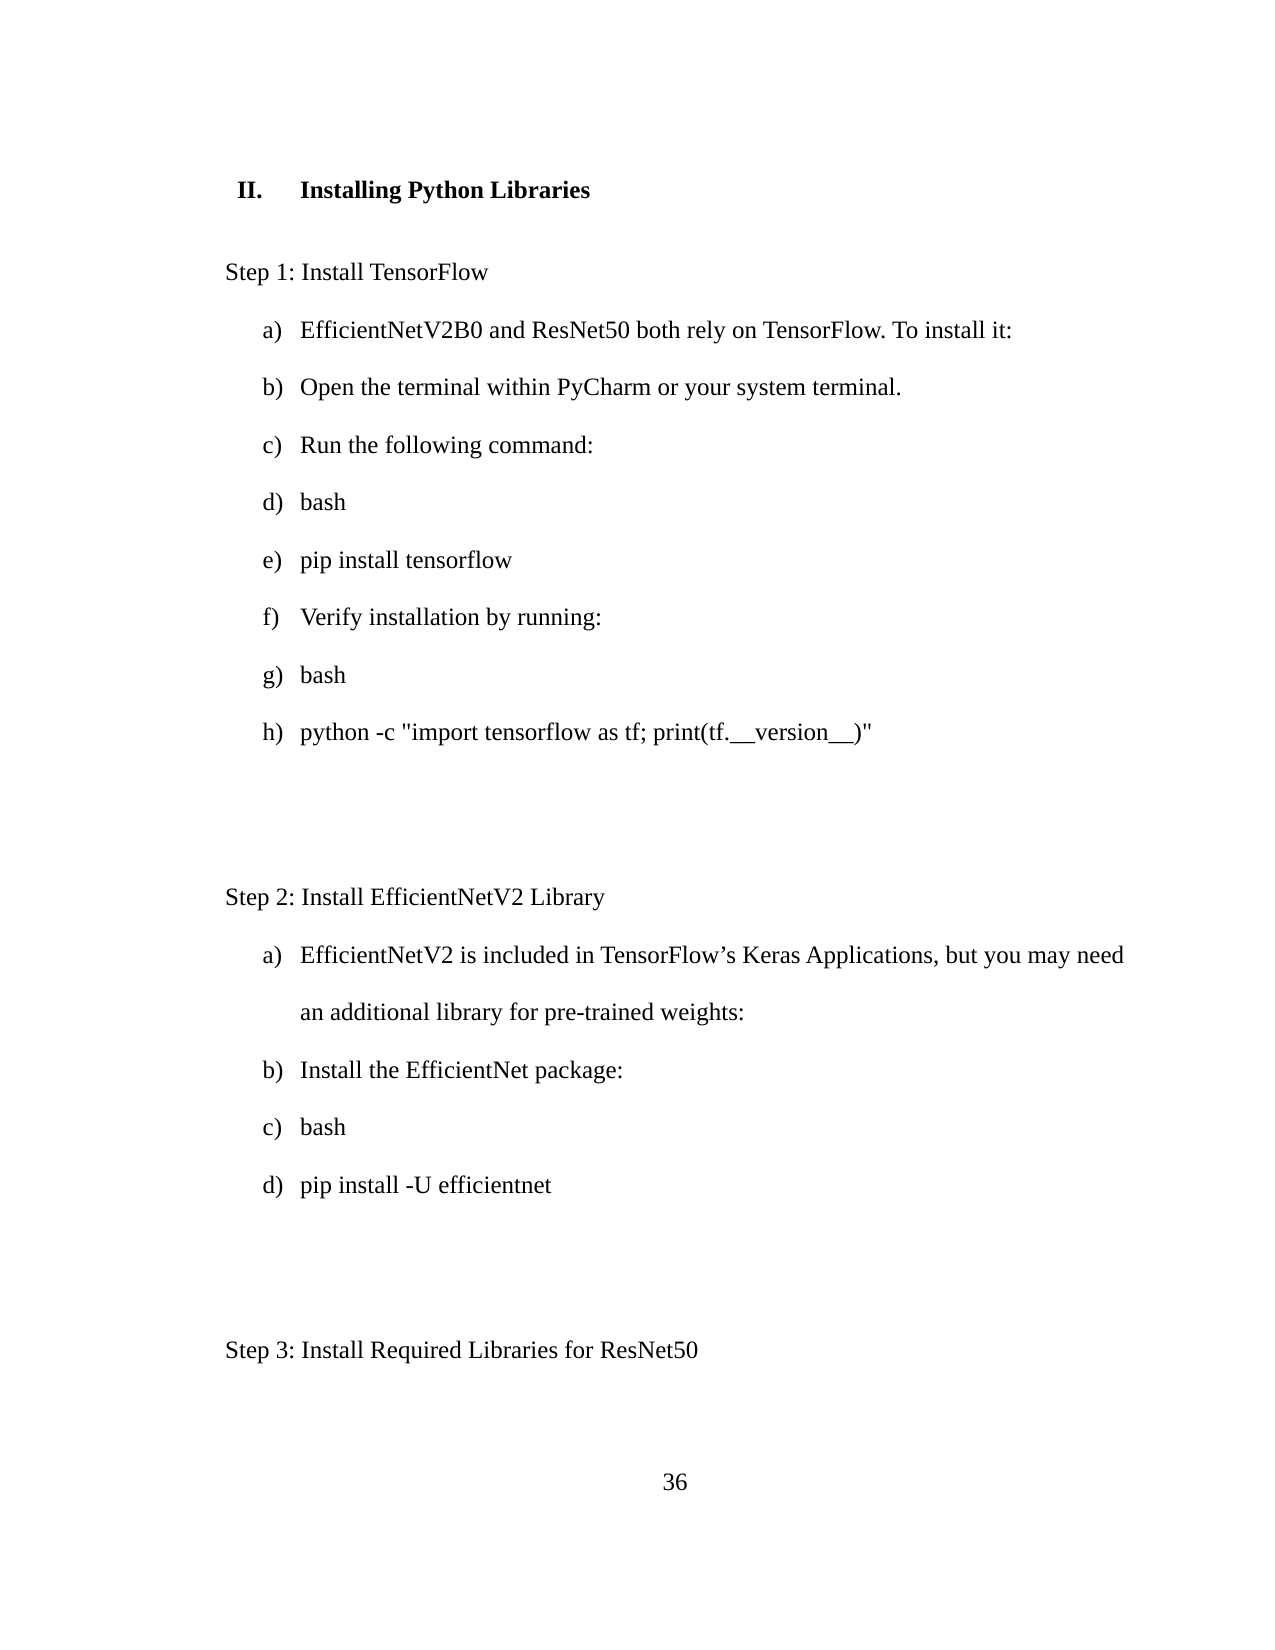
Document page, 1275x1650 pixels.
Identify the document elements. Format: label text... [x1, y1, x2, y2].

list pip install -U efficientnet [262, 1170, 1125, 1199]
list Open the terminal within PyCharm or your system terminal. [262, 372, 1125, 401]
list bash [262, 1112, 1125, 1141]
list bash [262, 660, 1125, 689]
list python -c "import tensorflow as tf; print(tf.__version__)" [262, 717, 1125, 746]
text Step 2: Install EfficientNetV2 Library [225, 882, 1125, 911]
list pip install tensorflow [262, 545, 1125, 574]
list EfficientNetV2 is included in TensorFlow’s Keras Applications, but you may need an additional library for pre-trained weights: [262, 940, 1125, 1026]
list Install the EfficientNet package: [262, 1055, 1125, 1084]
list EfficientNetV2B0 and ResNet50 both rely on TensorFlow. To install it: [262, 315, 1125, 344]
list Run the following command: [262, 430, 1125, 459]
text Step 1: Install TensorFlow [225, 257, 1125, 286]
list bash [262, 487, 1125, 516]
text Step 3: Install Required Libraries for ResNet50 [225, 1335, 1125, 1364]
list Verify installation by running: [262, 602, 1125, 631]
list Installing Python Libraries [262, 175, 1125, 204]
